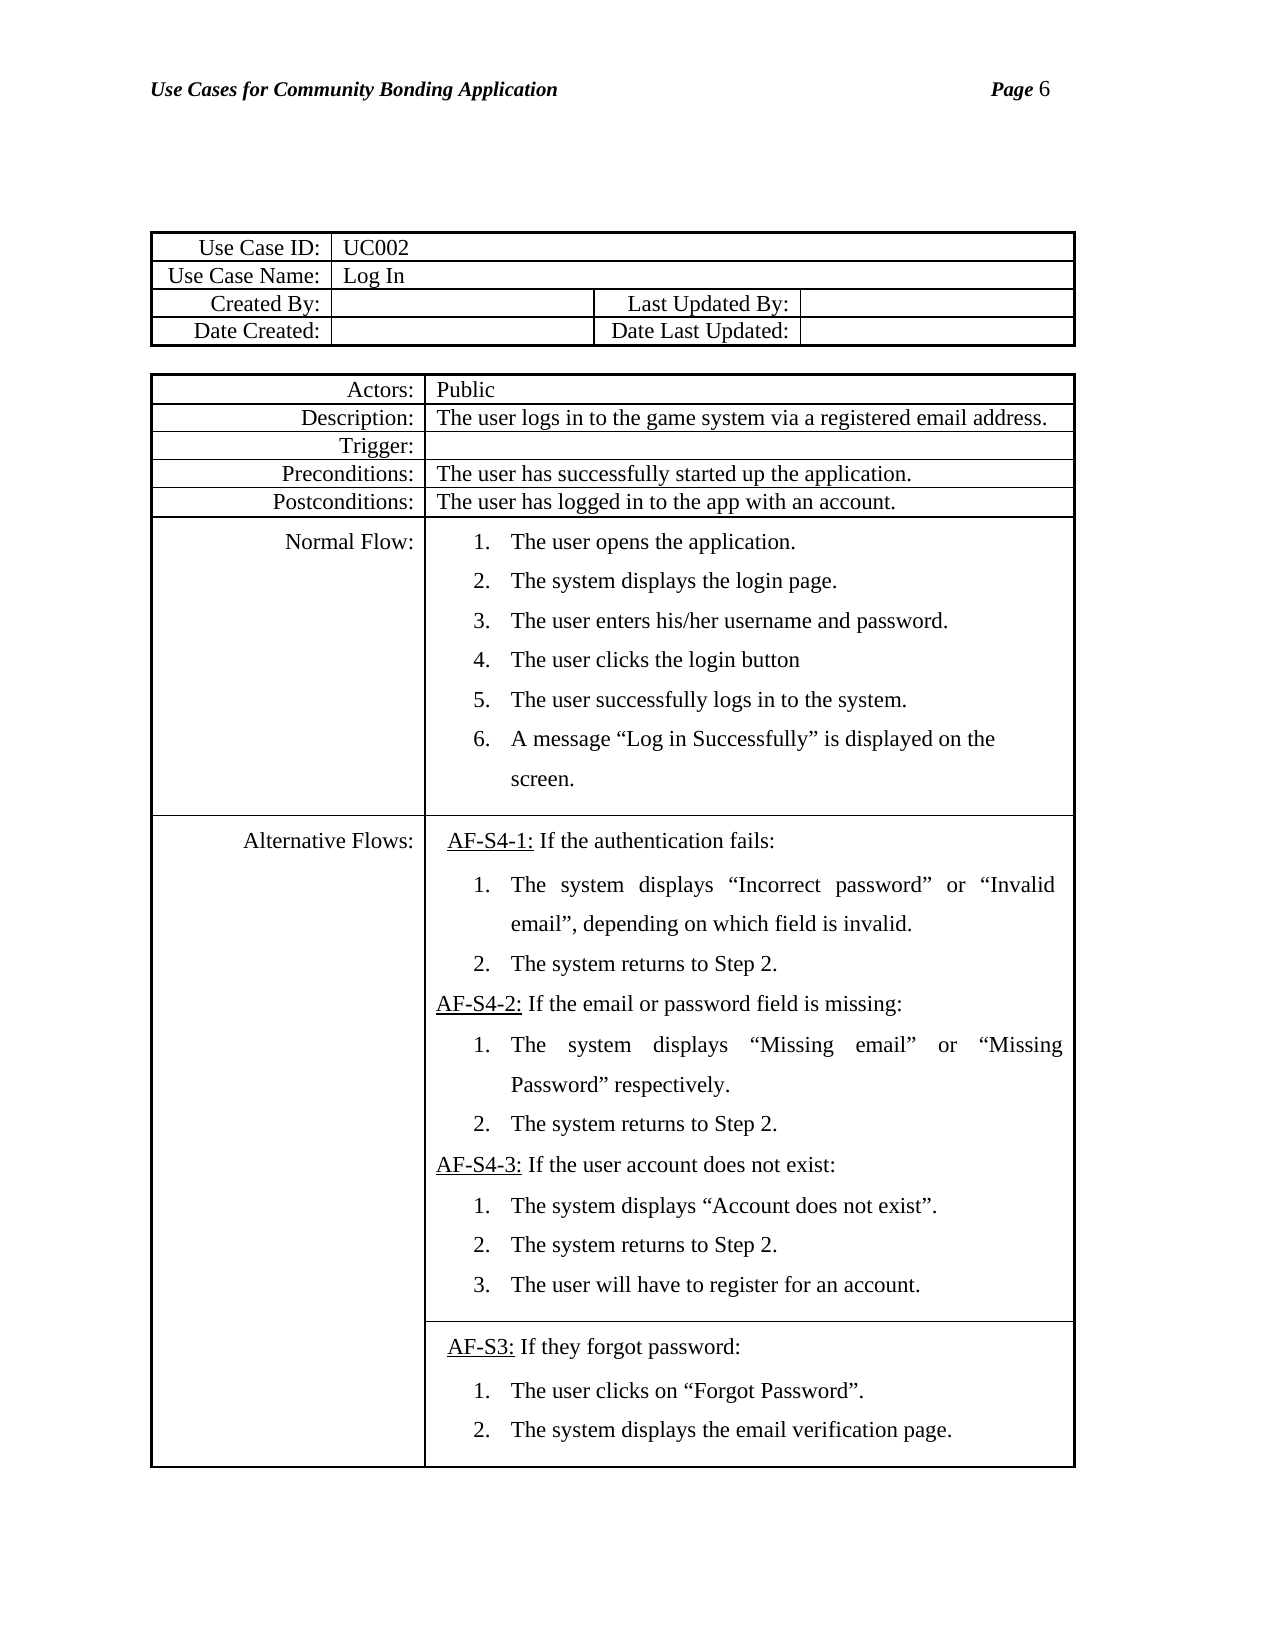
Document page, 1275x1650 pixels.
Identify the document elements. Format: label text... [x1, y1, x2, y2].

table_header UC002 [332, 234, 1073, 260]
table_cell Alternative Flows: [153, 816, 424, 1466]
table_header Use Case ID: [153, 234, 331, 260]
table_cell [332, 290, 593, 316]
table_cell AF-S4-1: If the authentication fails: The system displays “Incorrect password” or “Invalid email”, depending on which field is invalid. The system returns to Step 2. AF-S4-2: If the email or password field is missing: The system displays “Missing email” or “Missing Password” respectively. The system returns to Step 2. AF-S4-3: If the user account does not exist: The system displays “Account does not exist”. The system returns to Step 2. The user will have to register for an account. [426, 816, 1073, 1321]
table_cell Postconditions: [153, 488, 424, 516]
table_cell The user has successfully started up the application. [426, 460, 1073, 487]
table_cell Date Last Updated: [595, 318, 800, 344]
table_cell Created By: [153, 290, 331, 316]
table_cell Normal Flow: [153, 518, 424, 815]
table_cell The user has logged in to the app with an account. [426, 488, 1073, 516]
table_header Actors: [153, 376, 424, 403]
table_cell Date Created: [153, 318, 331, 344]
table_cell The user opens the application. The system displays the login page. The user enters his/her username and password. The user clicks the login button The user successfully logs in to the system. A message “Log in Successfully” is displayed on the screen. [426, 518, 1073, 815]
table_cell [801, 318, 1073, 344]
table_cell Trigger: [153, 432, 424, 459]
table_cell Preconditions: [153, 460, 424, 487]
table_cell [332, 318, 593, 344]
table_cell Description: [153, 405, 424, 431]
table_cell The user logs in to the game system via a registered email address. [426, 405, 1073, 431]
table_cell [801, 290, 1073, 316]
table_header Public [426, 376, 1073, 403]
table_cell Log In [332, 262, 1073, 288]
table_cell Use Case Name: [153, 262, 331, 288]
table_cell Last Updated By: [595, 290, 800, 316]
table_cell [426, 432, 1073, 459]
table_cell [426, 1322, 1073, 1466]
